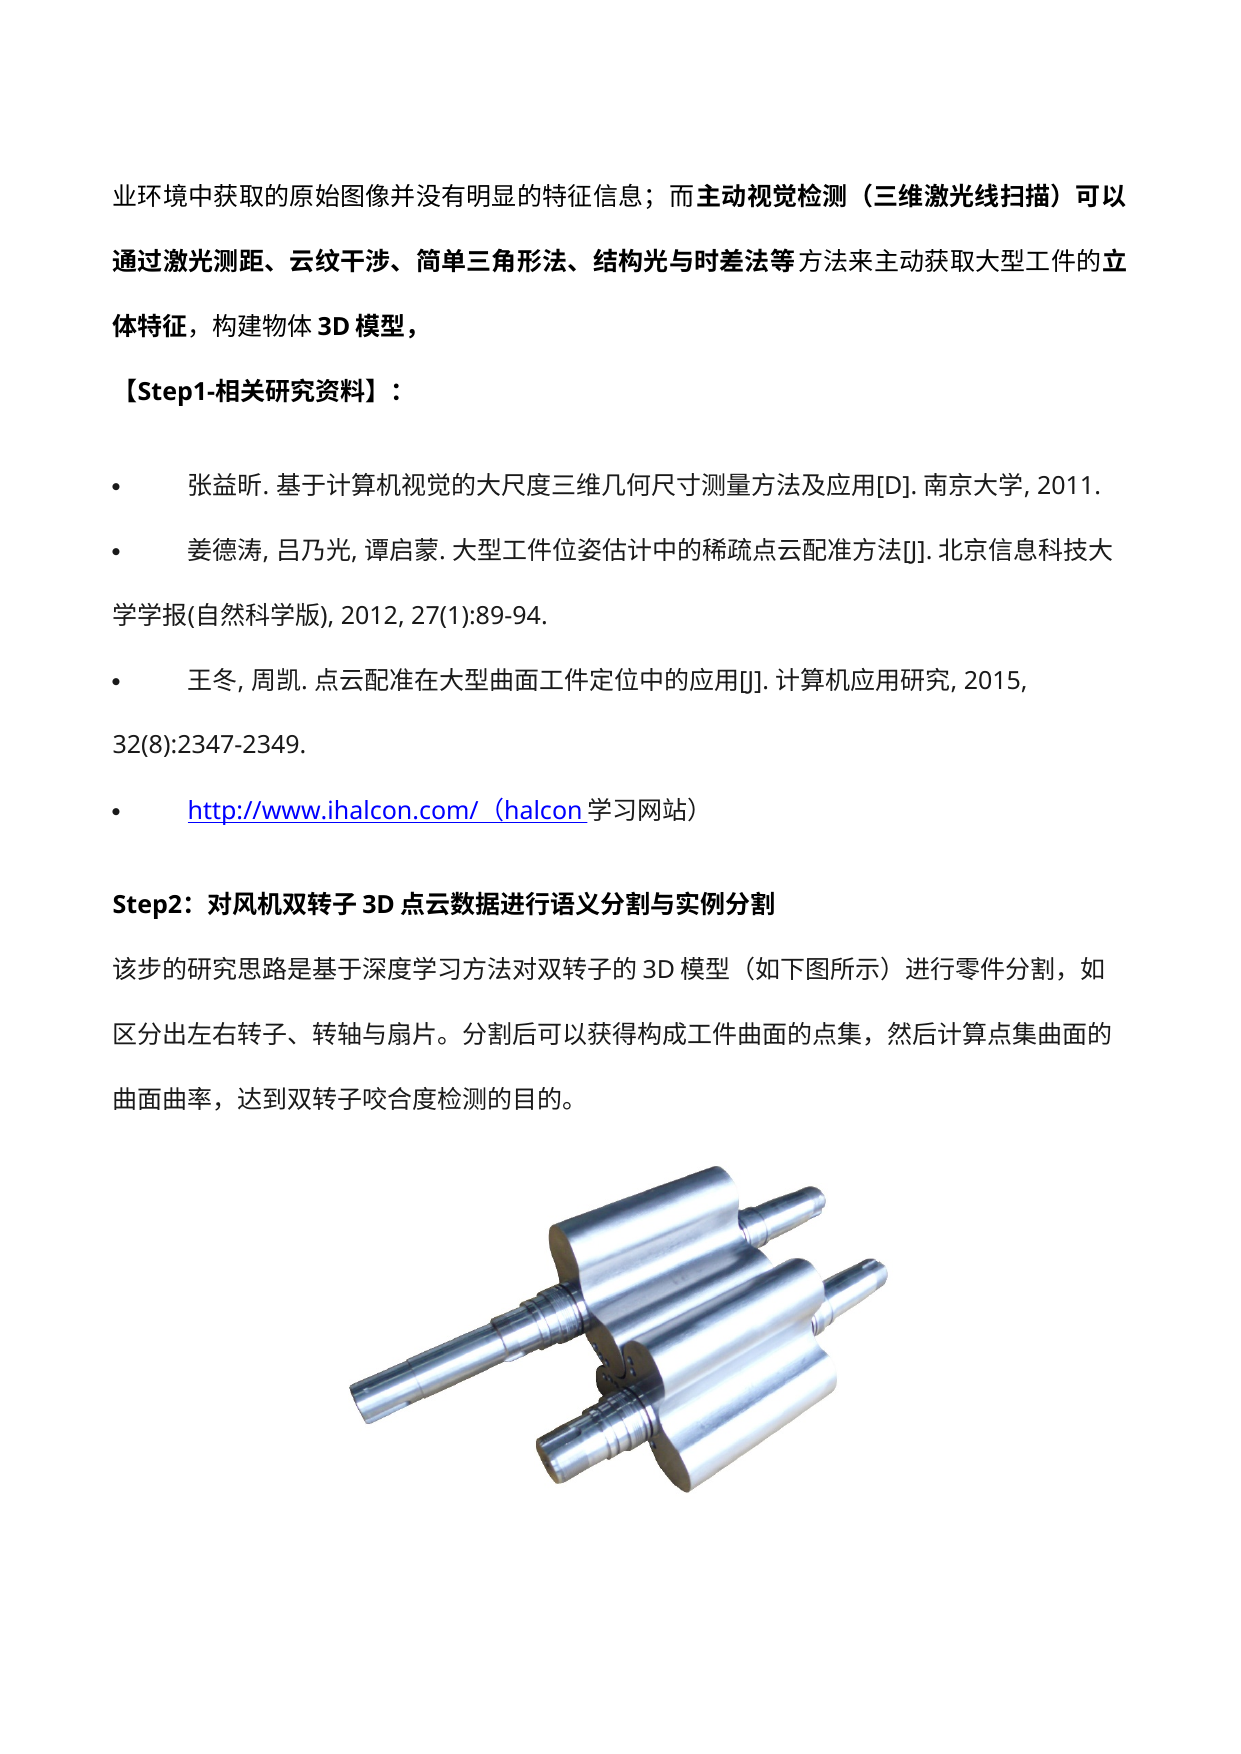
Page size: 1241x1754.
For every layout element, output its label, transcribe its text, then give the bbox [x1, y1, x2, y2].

picture [345, 1159, 895, 1499]
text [112, 162, 1128, 357]
list 王冬, 周凯. 点云配准在大型曲面工件定位中的应用[J]. 计算机应用研究, 2015, 32(8):2347-2349. [112, 646, 1128, 776]
list 张益昕. 基于计算机视觉的大尺度三维几何尺寸测量方法及应用[D]. 南京大学, 2011. [112, 451, 1128, 516]
text 该步的研究思路是基于深度学习方法对双转子的3D模型（如下图所示）进行零件分割，如区分出左右转子、转轴与扇片。分割后可以获得构成工件曲面的点集，然后计算点集曲面的曲面曲率，达到双转子咬合度检测的目的。 [112, 935, 1128, 1130]
list http://www.ihalcon.com/（halcon学习网站） [112, 776, 1128, 841]
text Step2：对风机双转子3D点云数据进行语义分割与实例分割 [112, 870, 1128, 935]
list 姜德涛, 吕乃光, 谭启蒙. 大型工件位姿估计中的稀疏点云配准方法[J]. 北京信息科技大学学报(自然科学版), 2012, 27(1):89-94. [112, 516, 1128, 646]
text 【Step1-相关研究资料】： [112, 357, 1128, 422]
